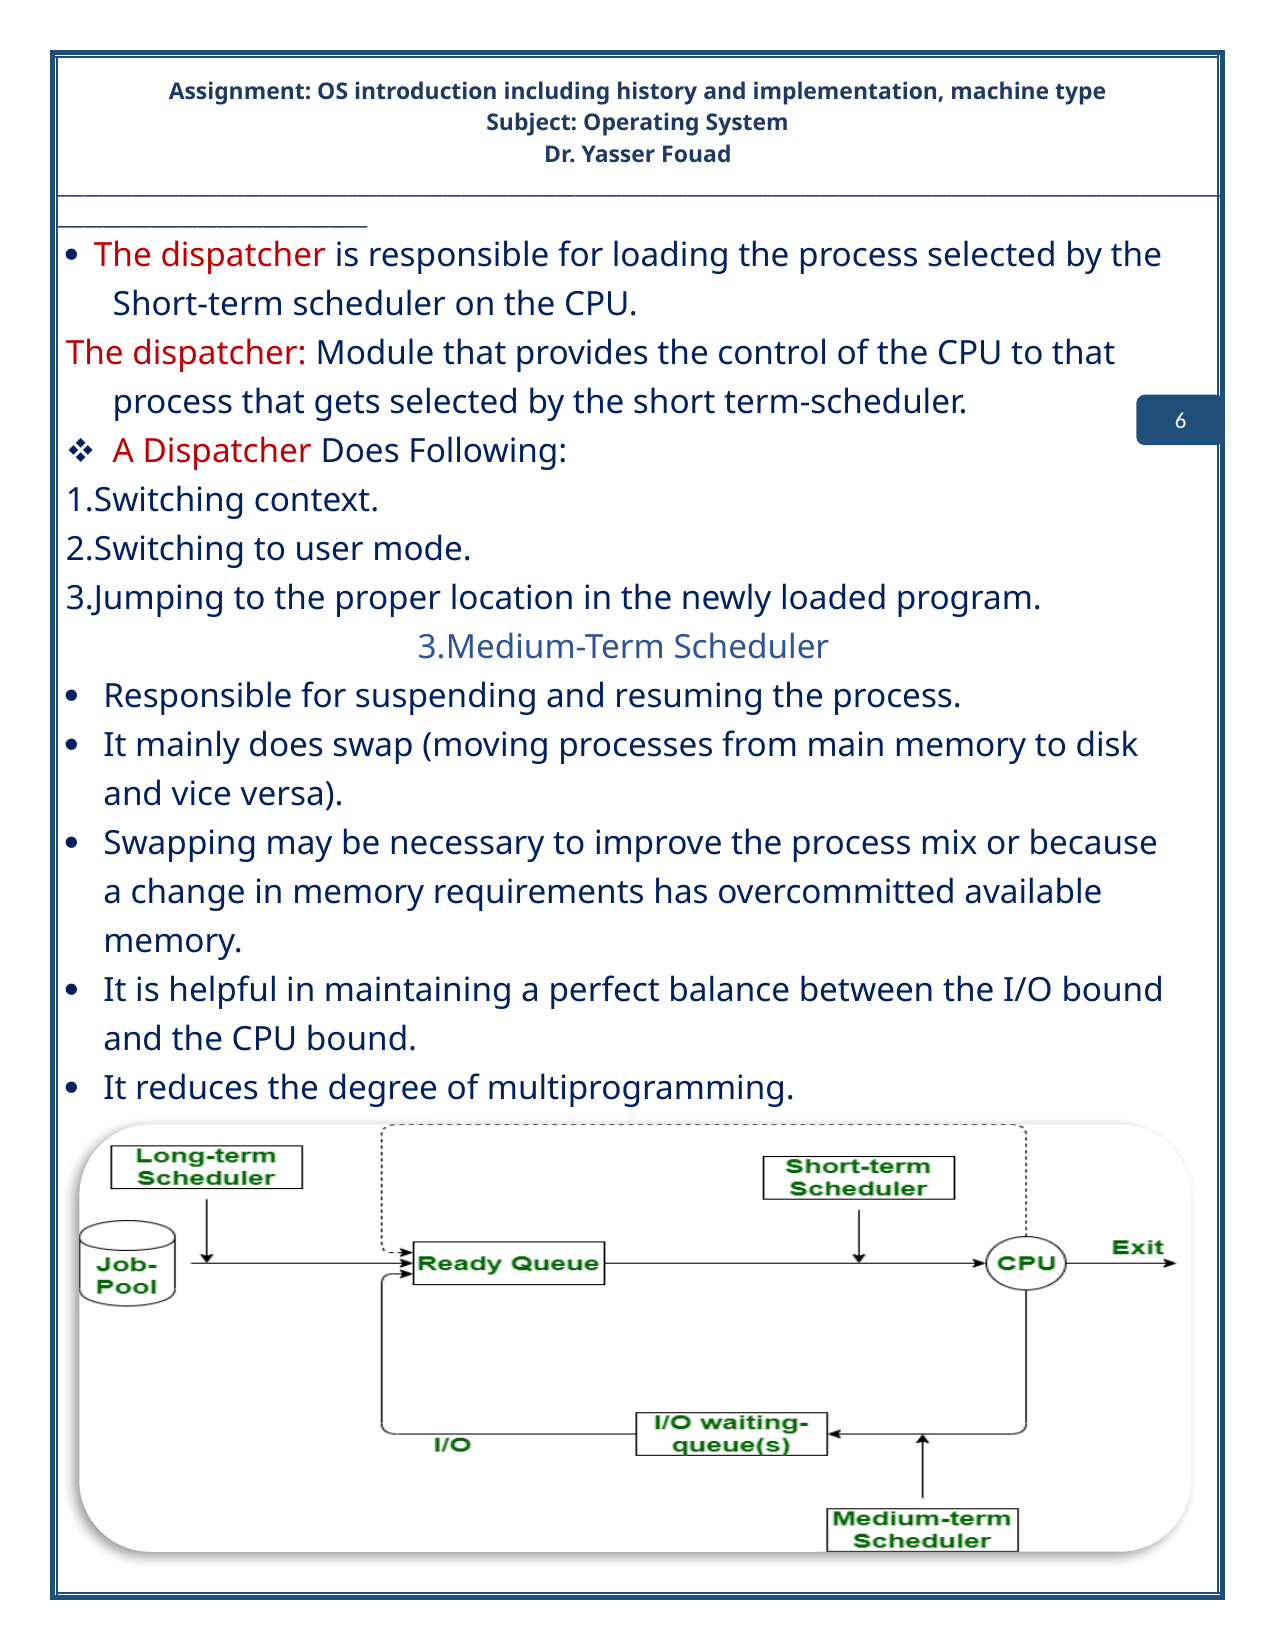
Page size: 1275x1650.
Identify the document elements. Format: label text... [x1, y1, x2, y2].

picture [79, 1124, 1191, 1552]
list Responsible for suspending and resuming the process. [66, 672, 1181, 717]
list Medium-Term Scheduler [66, 623, 1181, 668]
list Switching to user mode. [66, 525, 1181, 570]
list The dispatcher: Module that provides the control of the CPU to that process that gets selected by the short term-scheduler. [66, 329, 1181, 423]
list It mainly does swap (moving processes from main memory to disk and vice versa). [66, 721, 1181, 815]
list Jumping to the proper location in the newly loaded program. [66, 574, 1181, 619]
list Switching context. [66, 476, 1181, 521]
list Swapping may be necessary to improve the process mix or because a change in memory requirements has overcommitted available memory. [66, 819, 1181, 962]
list The dispatcher is responsible for loading the process selected by the Short-term scheduler on the CPU. [66, 231, 1181, 326]
list It reduces the degree of multiprogramming. [66, 1063, 1200, 1109]
list A Dispatcher Does Following: [66, 427, 1181, 472]
list It is helpful in maintaining a perfect balance between the I/O bound and the CPU bound. [66, 966, 1181, 1060]
